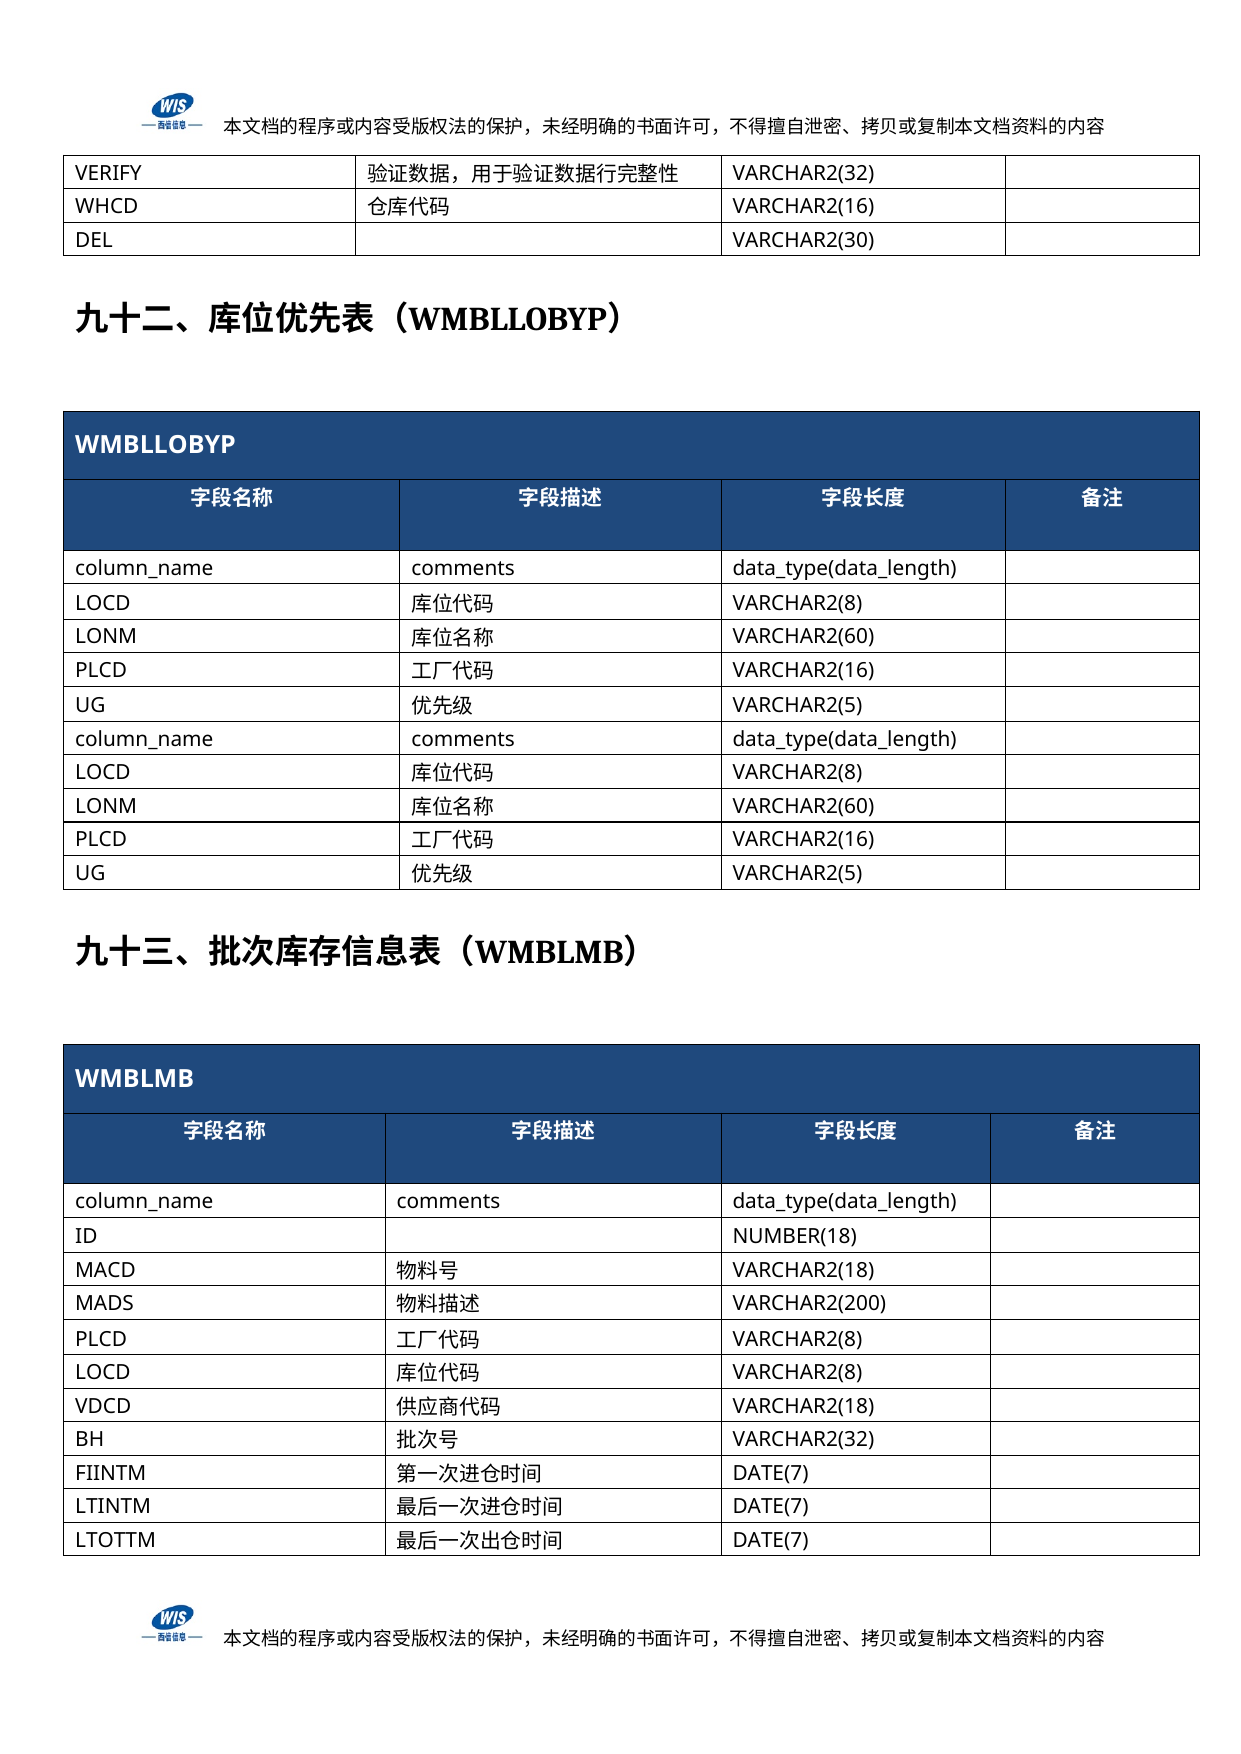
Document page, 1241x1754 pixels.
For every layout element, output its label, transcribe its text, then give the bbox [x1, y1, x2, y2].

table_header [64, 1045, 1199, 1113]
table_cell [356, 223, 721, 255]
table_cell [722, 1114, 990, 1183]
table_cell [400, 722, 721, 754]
picture [135, 1600, 207, 1646]
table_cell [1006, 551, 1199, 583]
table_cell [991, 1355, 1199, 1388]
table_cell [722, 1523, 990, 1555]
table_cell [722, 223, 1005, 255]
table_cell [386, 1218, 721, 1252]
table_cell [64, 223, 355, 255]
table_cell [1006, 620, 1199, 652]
picture [135, 88, 207, 134]
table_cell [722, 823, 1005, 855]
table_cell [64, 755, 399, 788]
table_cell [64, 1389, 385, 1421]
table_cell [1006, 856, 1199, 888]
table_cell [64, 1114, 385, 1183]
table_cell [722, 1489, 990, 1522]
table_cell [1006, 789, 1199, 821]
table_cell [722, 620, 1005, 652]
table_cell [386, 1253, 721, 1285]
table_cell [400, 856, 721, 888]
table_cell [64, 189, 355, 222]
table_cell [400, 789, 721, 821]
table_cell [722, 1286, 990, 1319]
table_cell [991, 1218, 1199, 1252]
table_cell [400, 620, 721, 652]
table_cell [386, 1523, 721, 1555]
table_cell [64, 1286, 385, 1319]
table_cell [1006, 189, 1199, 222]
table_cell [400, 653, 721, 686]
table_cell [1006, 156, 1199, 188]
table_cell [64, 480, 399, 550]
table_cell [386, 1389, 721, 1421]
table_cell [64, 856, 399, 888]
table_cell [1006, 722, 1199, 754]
subtitle 九十二、库位优先表（WMBLLOBYP） [75, 283, 1165, 348]
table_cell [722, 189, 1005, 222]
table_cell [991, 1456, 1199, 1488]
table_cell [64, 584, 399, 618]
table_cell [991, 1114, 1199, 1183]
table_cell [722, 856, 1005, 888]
subtitle 九十三、批次库存信息表（WMBLMB） [75, 917, 1165, 982]
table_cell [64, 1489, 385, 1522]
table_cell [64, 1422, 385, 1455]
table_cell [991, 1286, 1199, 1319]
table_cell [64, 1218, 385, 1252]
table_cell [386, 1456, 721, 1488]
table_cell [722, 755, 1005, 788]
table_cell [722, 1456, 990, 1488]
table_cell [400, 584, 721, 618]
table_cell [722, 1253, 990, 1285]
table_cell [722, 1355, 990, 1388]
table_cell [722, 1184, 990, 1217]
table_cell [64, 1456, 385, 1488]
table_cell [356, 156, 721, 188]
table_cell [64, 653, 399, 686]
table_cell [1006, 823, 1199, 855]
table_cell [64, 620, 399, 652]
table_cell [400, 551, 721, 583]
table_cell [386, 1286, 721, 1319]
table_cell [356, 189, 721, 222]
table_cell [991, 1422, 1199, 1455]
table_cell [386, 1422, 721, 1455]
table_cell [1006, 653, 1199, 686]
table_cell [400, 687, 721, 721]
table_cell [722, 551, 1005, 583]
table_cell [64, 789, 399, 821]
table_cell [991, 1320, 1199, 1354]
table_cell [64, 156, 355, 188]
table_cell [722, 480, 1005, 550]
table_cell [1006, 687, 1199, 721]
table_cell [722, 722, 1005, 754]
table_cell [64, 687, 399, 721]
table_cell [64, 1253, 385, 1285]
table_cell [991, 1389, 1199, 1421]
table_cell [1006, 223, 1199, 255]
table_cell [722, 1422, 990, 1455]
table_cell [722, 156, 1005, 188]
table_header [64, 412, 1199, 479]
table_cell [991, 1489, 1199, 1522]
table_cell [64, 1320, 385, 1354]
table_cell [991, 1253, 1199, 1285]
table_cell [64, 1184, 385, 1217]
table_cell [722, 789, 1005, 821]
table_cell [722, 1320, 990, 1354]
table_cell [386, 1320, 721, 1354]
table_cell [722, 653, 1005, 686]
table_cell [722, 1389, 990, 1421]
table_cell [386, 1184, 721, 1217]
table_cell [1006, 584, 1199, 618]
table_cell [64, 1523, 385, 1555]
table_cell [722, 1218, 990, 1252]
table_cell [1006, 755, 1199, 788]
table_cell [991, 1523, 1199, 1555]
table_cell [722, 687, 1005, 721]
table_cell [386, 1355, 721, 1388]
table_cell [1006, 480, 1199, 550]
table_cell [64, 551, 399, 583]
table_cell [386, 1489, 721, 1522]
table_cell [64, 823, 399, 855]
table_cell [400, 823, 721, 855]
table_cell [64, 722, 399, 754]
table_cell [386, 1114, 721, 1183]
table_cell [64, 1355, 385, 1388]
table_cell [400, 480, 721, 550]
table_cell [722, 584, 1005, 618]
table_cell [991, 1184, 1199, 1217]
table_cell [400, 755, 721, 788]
